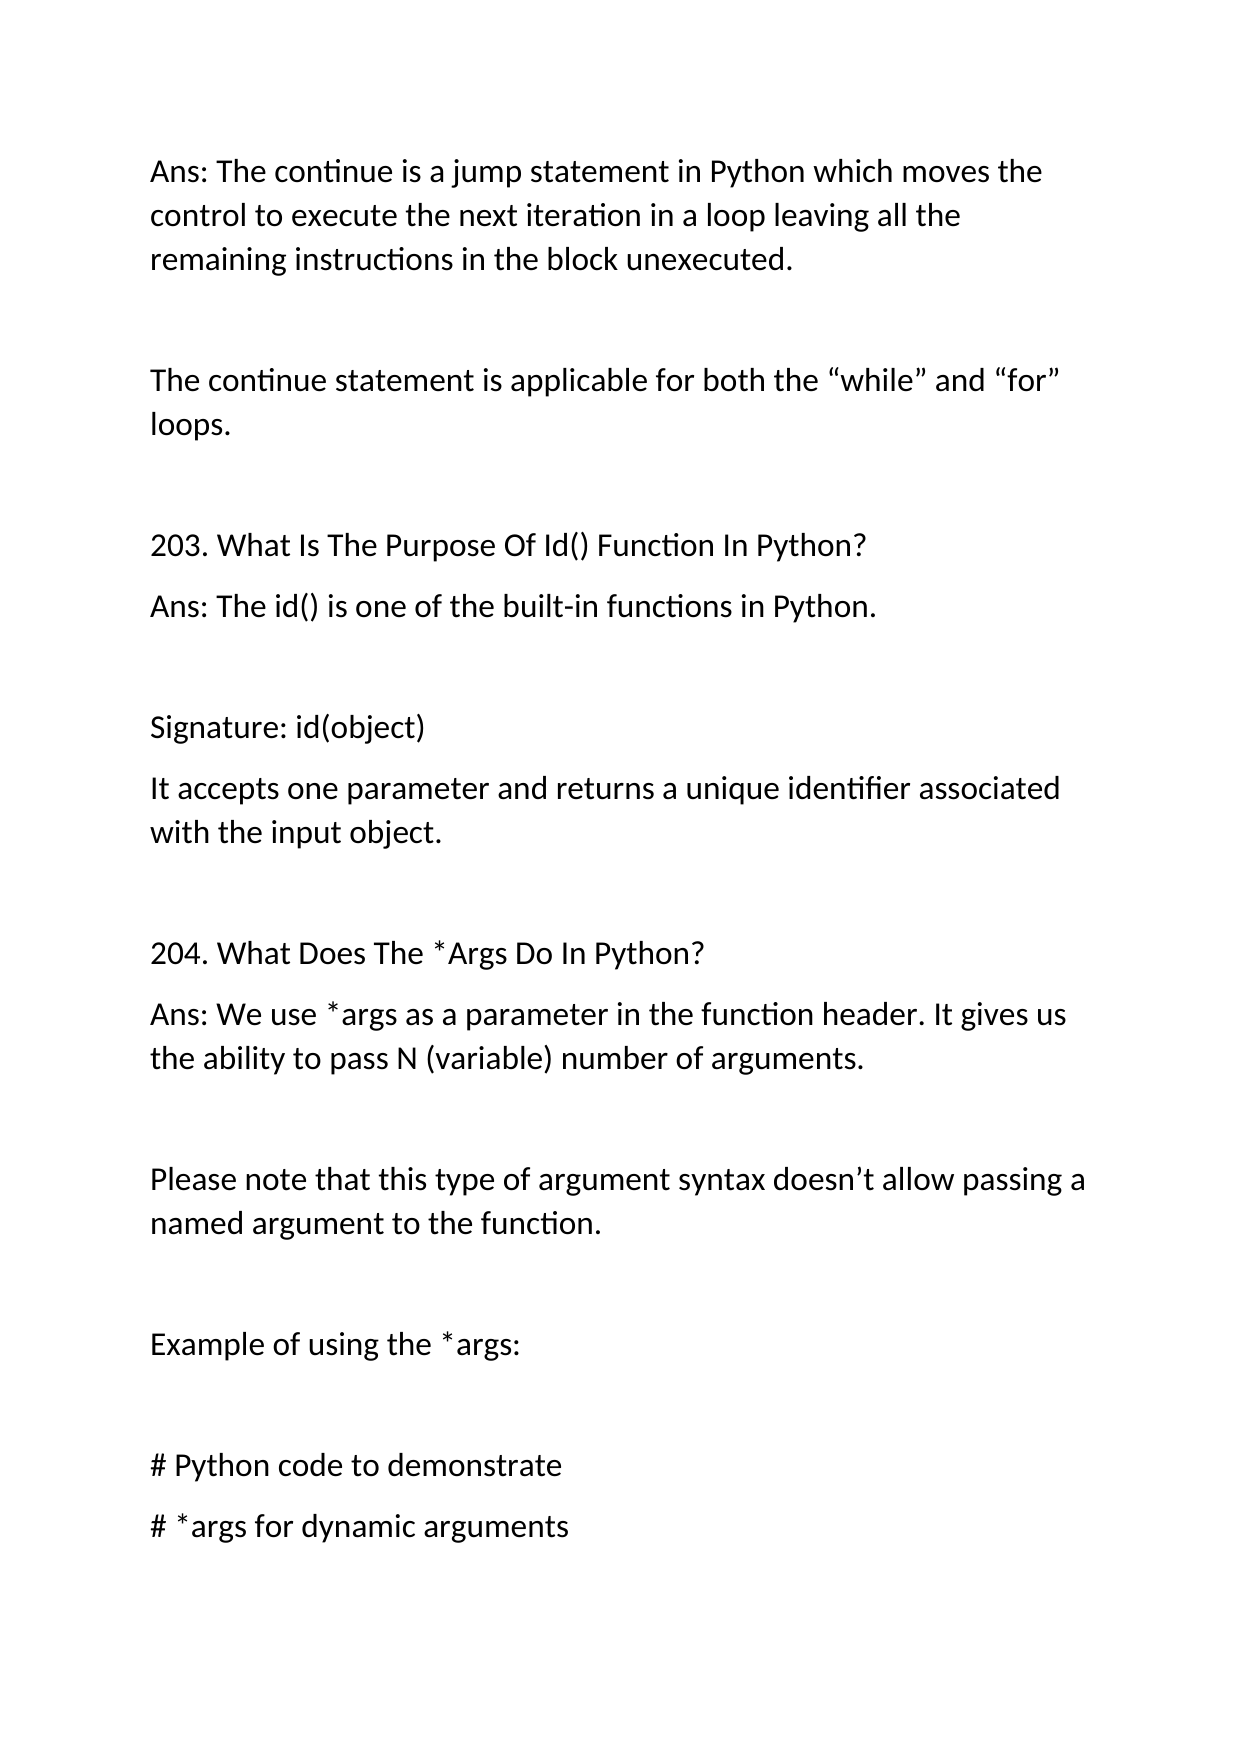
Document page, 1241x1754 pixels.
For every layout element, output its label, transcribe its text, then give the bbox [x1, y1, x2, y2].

text Please note that this type of argument syntax doesn’t allow passing a named argument to the function. [150, 1158, 1090, 1243]
text It accepts one parameter and returns a unique identifier associated with the input object. [150, 767, 1090, 852]
text Ans: The id() is one of the built-in functions in Python. [150, 585, 1090, 626]
text Example of using the *args: [150, 1323, 1090, 1364]
text Signature: id(object) [150, 706, 1090, 747]
text 204. What Does The *Args Do In Python? [150, 932, 1090, 973]
text 203. What Is The Purpose Of Id() Function In Python? [150, 524, 1090, 565]
text The continue statement is applicable for both the “while” and “for” loops. [150, 359, 1090, 444]
text # *args for dynamic arguments [150, 1505, 1090, 1546]
text Ans: We use *args as a parameter in the function header. It gives us the ability to pass N (variable) number of arguments. [150, 993, 1090, 1077]
text # Python code to demonstrate [150, 1444, 1090, 1485]
text Ans: The continue is a jump statement in Python which moves the control to execute the next iteration in a loop leaving all the remaining instructions in the block unexecuted. [150, 150, 1090, 279]
